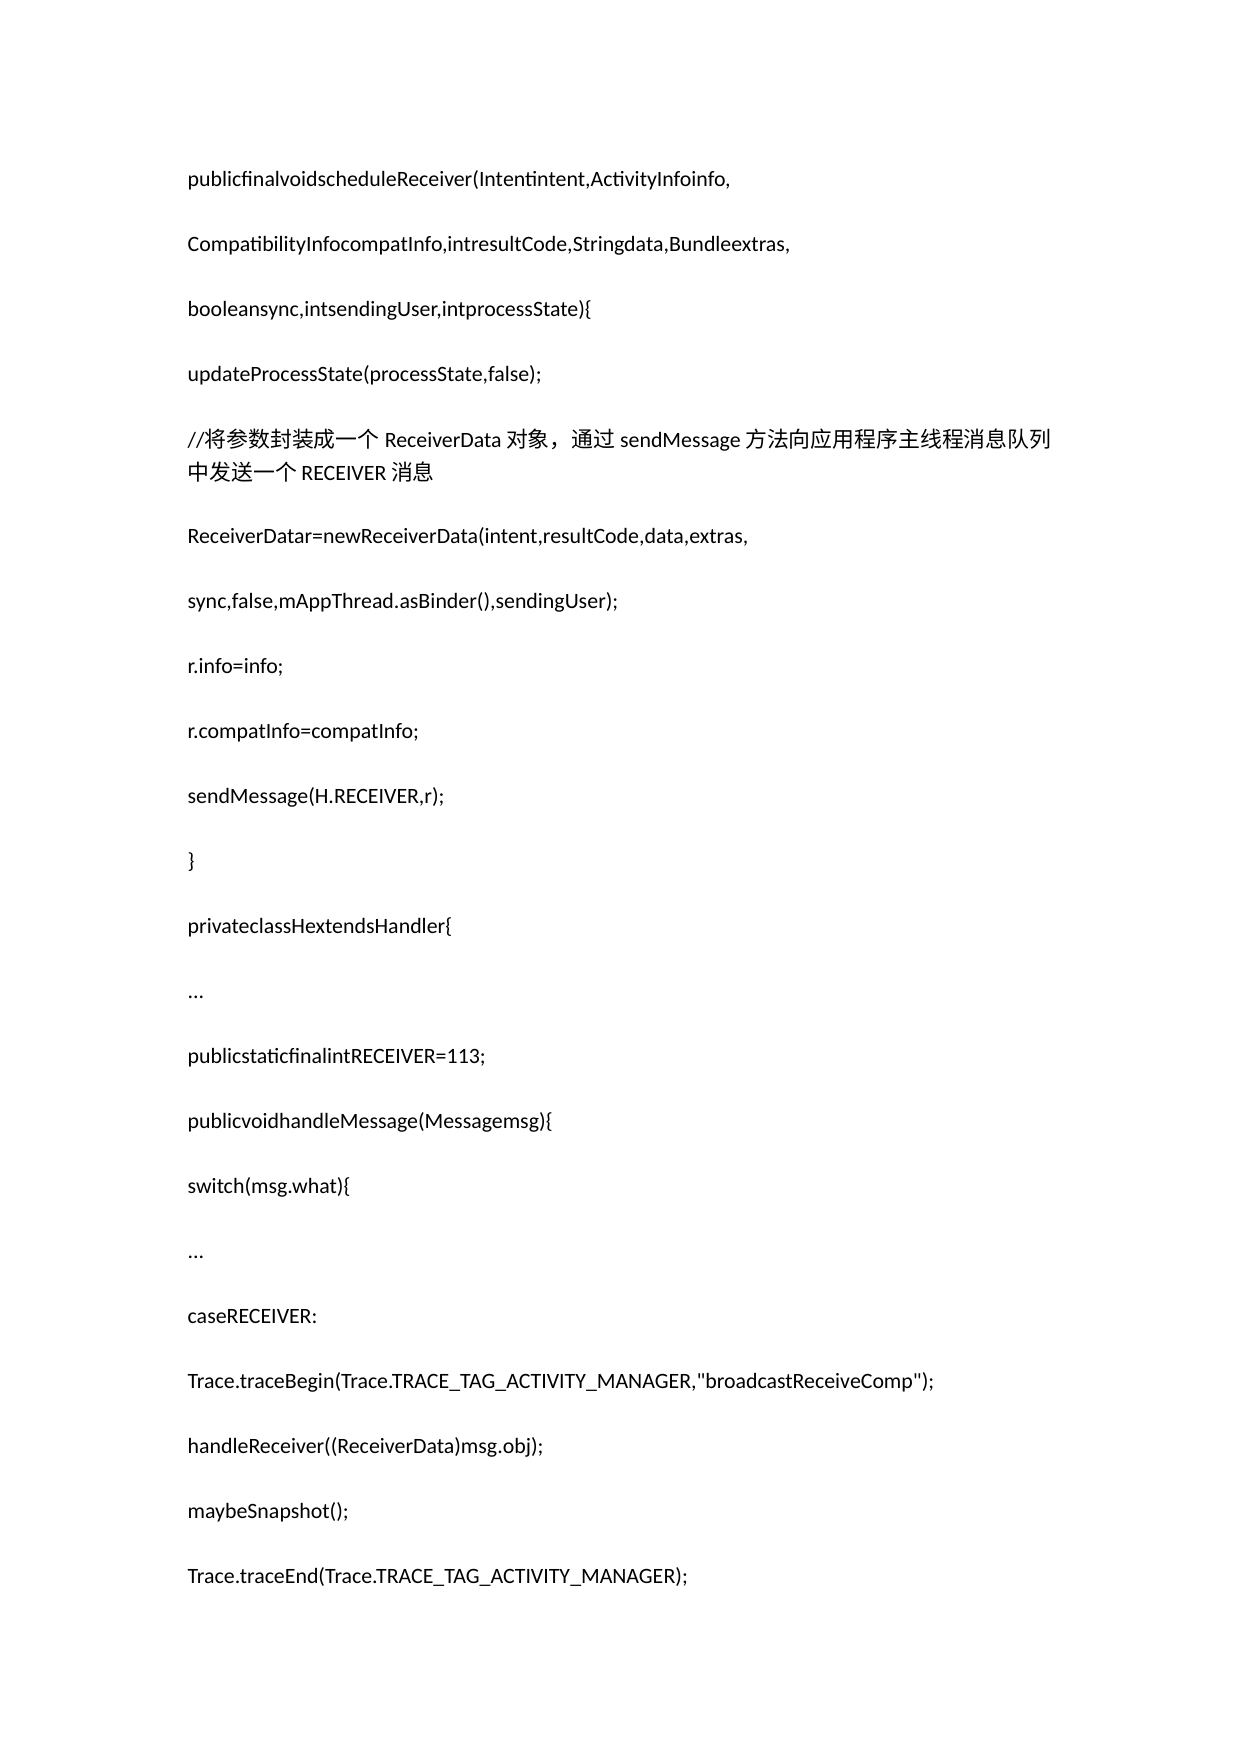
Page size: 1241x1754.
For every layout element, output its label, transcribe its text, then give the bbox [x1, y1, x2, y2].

text publicstaticfinalintRECEIVER=113; [187, 1039, 1053, 1072]
text sync,false,mAppThread.asBinder(),sendingUser); [187, 584, 1053, 617]
text Trace.traceEnd(Trace.TRACE_TAG_ACTIVITY_MANAGER); [187, 1559, 1053, 1592]
text ... [187, 1234, 1053, 1267]
text r.info=info; [187, 649, 1053, 682]
text updateProcessState(processState,false); [187, 357, 1053, 389]
text switch(msg.what){ [187, 1169, 1053, 1202]
text sendMessage(H.RECEIVER,r); [187, 779, 1053, 812]
text ReceiverDatar=newReceiverData(intent,resultCode,data,extras, [187, 519, 1053, 552]
text caseRECEIVER: [187, 1299, 1053, 1332]
text publicvoidhandleMessage(Messagemsg){ [187, 1104, 1053, 1137]
text } [187, 844, 1053, 877]
text Trace.traceBegin(Trace.TRACE_TAG_ACTIVITY_MANAGER,"broadcastReceiveComp"); [187, 1364, 1053, 1397]
text ... [187, 974, 1053, 1007]
text CompatibilityInfocompatInfo,intresultCode,Stringdata,Bundleextras, [187, 227, 1053, 259]
text maybeSnapshot(); [187, 1494, 1053, 1527]
text booleansync,intsendingUser,intprocessState){ [187, 292, 1053, 324]
text r.compatInfo=compatInfo; [187, 714, 1053, 747]
text publicfinalvoidscheduleReceiver(Intentintent,ActivityInfoinfo, [187, 162, 1053, 194]
text privateclassHextendsHandler{ [187, 909, 1053, 942]
text //将参数封装成一个ReceiverData对象，通过sendMessage方法向应用程序主线程消息队列中发送一个RECEIVER消息 [187, 422, 1053, 487]
text handleReceiver((ReceiverData)msg.obj); [187, 1429, 1053, 1462]
